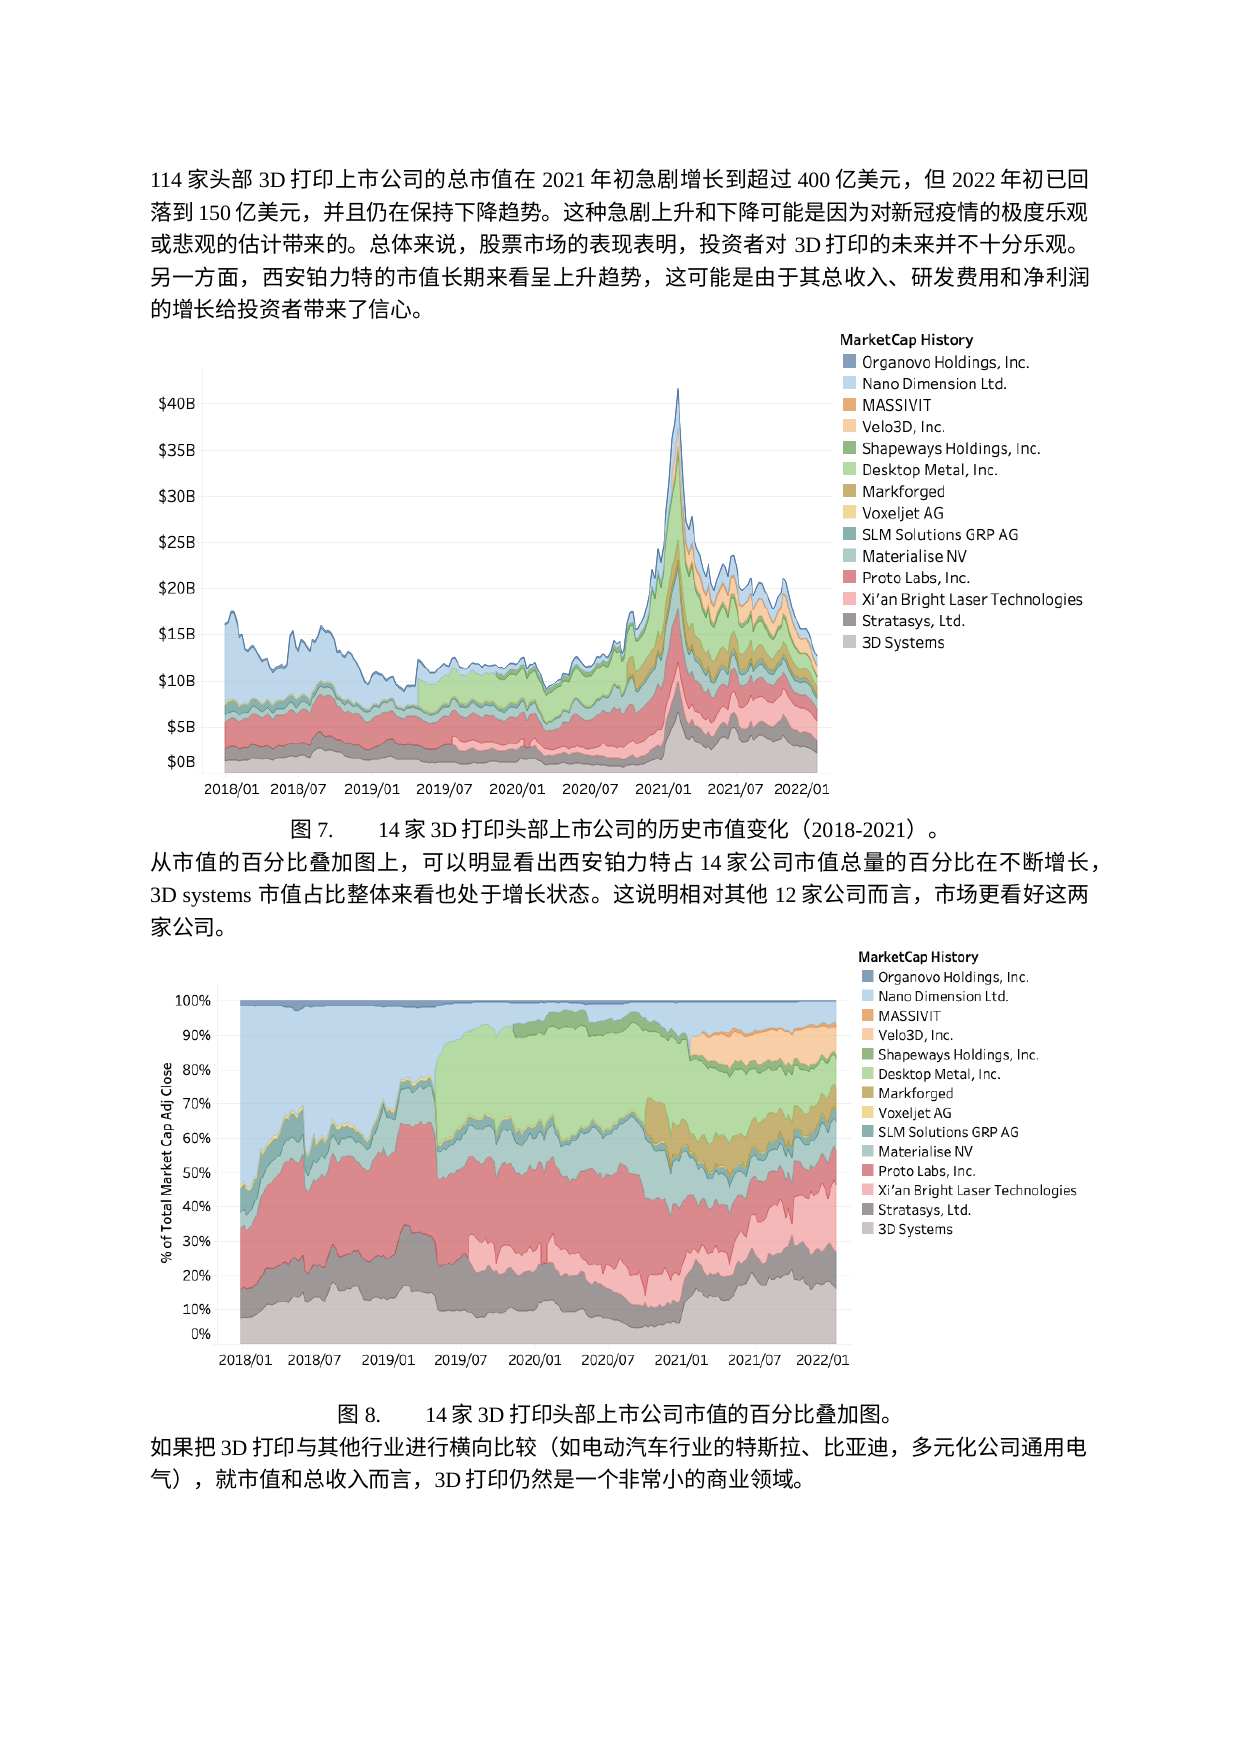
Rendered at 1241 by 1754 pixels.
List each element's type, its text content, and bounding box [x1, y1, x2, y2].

text 114家头部3D打印上市公司的总市值在2021年初急剧增长到超过400亿美元，但2022年初已回落到150亿美元，并且仍在保持下降趋势。这种急剧上升和下降可能是因为对新冠疫情的极度乐观或悲观的估计带来的。总体来说，股票市场的表现表明，投资者对3D打印的未来并不十分乐观。另一方面，西安铂力特的市值长期来看呈上升趋势，这可能是由于其总收入、研发费用和净利润的增长给投资者带来了信心。 [150, 162, 1090, 324]
picture [150, 324, 1091, 804]
list 14家3D打印头部上市公司的历史市值变化（2018-2021）。 [150, 812, 1090, 844]
list 14家3D打印头部上市公司市值的百分比叠加图。 [150, 1397, 1090, 1429]
picture [150, 942, 1091, 1372]
text 从市值的百分比叠加图上，可以明显看出西安铂力特占14家公司市值总量的百分比在不断增长，3D systems 市值占比整体来看也处于增长状态。这说明相对其他12家公司而言，市场更看好这两家公司。 [150, 844, 1090, 942]
text 如果把3D打印与其他行业进行横向比较（如电动汽车行业的特斯拉、比亚迪，多元化公司通用电气），就市值和总收入而言，3D打印仍然是一个非常小的商业领域。 [150, 1429, 1090, 1494]
